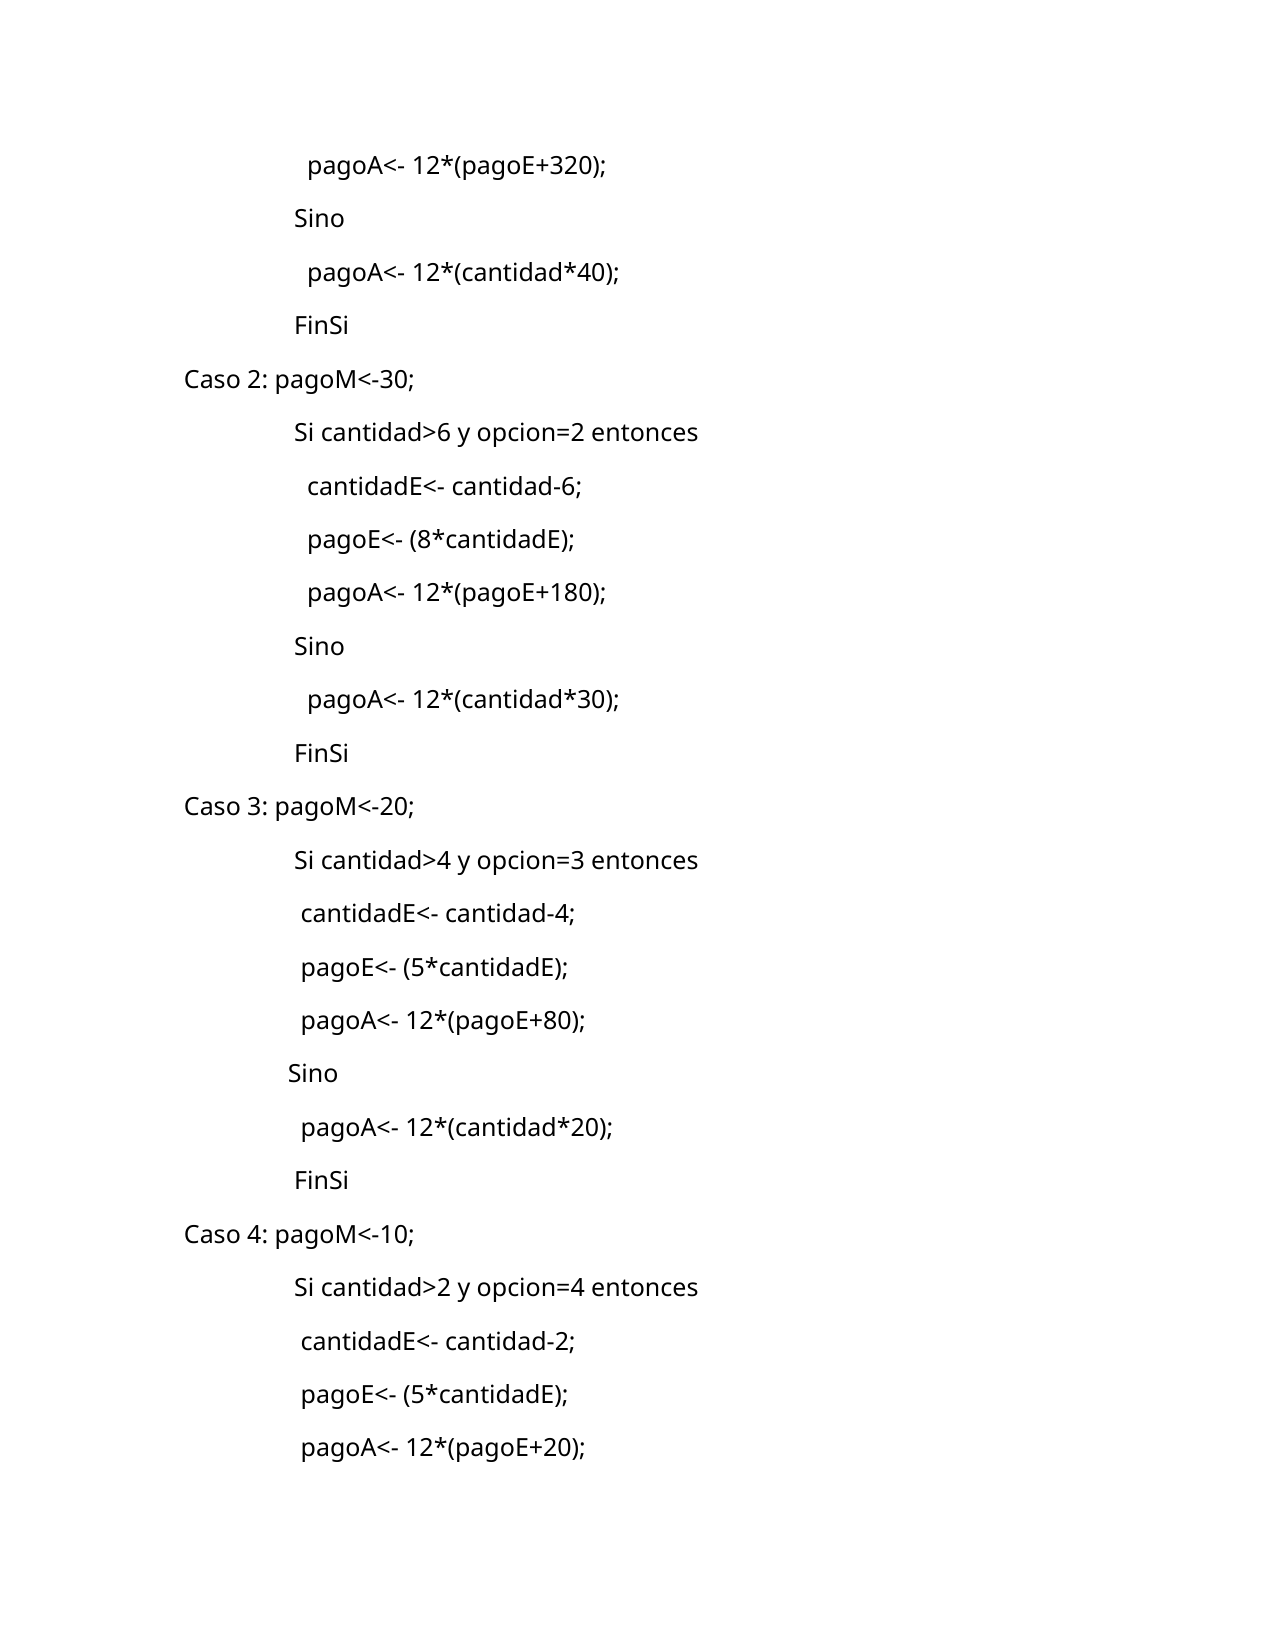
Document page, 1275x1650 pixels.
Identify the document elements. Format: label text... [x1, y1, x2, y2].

text pagoA<- 12*(pagoE+320); [177, 148, 1098, 182]
text Caso 4: pagoM<-10; [177, 1216, 1098, 1250]
text pagoA<- 12*(pagoE+80); [177, 1003, 1098, 1037]
text Sino [177, 1056, 1098, 1090]
text Caso 2: pagoM<-30; [177, 361, 1098, 395]
text pagoA<- 12*(cantidad*30); [177, 682, 1098, 716]
text pagoE<- (8*cantidadE); [177, 522, 1098, 556]
text pagoA<- 12*(cantidad*20); [177, 1109, 1098, 1143]
text Caso 3: pagoM<-20; [177, 789, 1098, 823]
text cantidadE<- cantidad-2; [177, 1323, 1098, 1357]
text FinSi [177, 308, 1098, 342]
text cantidadE<- cantidad-6; [177, 468, 1098, 502]
text pagoA<- 12*(pagoE+180); [177, 575, 1098, 609]
text Si cantidad>2 y opcion=4 entonces [177, 1270, 1098, 1304]
text Sino [177, 628, 1098, 663]
text pagoE<- (5*cantidadE); [177, 949, 1098, 983]
text pagoE<- (5*cantidadE); [177, 1377, 1098, 1411]
text Si cantidad>6 y opcion=2 entonces [177, 415, 1098, 449]
text pagoA<- 12*(pagoE+20); [177, 1430, 1098, 1464]
text Sino [177, 201, 1098, 235]
text cantidadE<- cantidad-4; [177, 896, 1098, 930]
text Si cantidad>4 y opcion=3 entonces [177, 842, 1098, 876]
text FinSi [177, 735, 1098, 769]
text pagoA<- 12*(cantidad*40); [177, 254, 1098, 288]
text FinSi [177, 1163, 1098, 1197]
